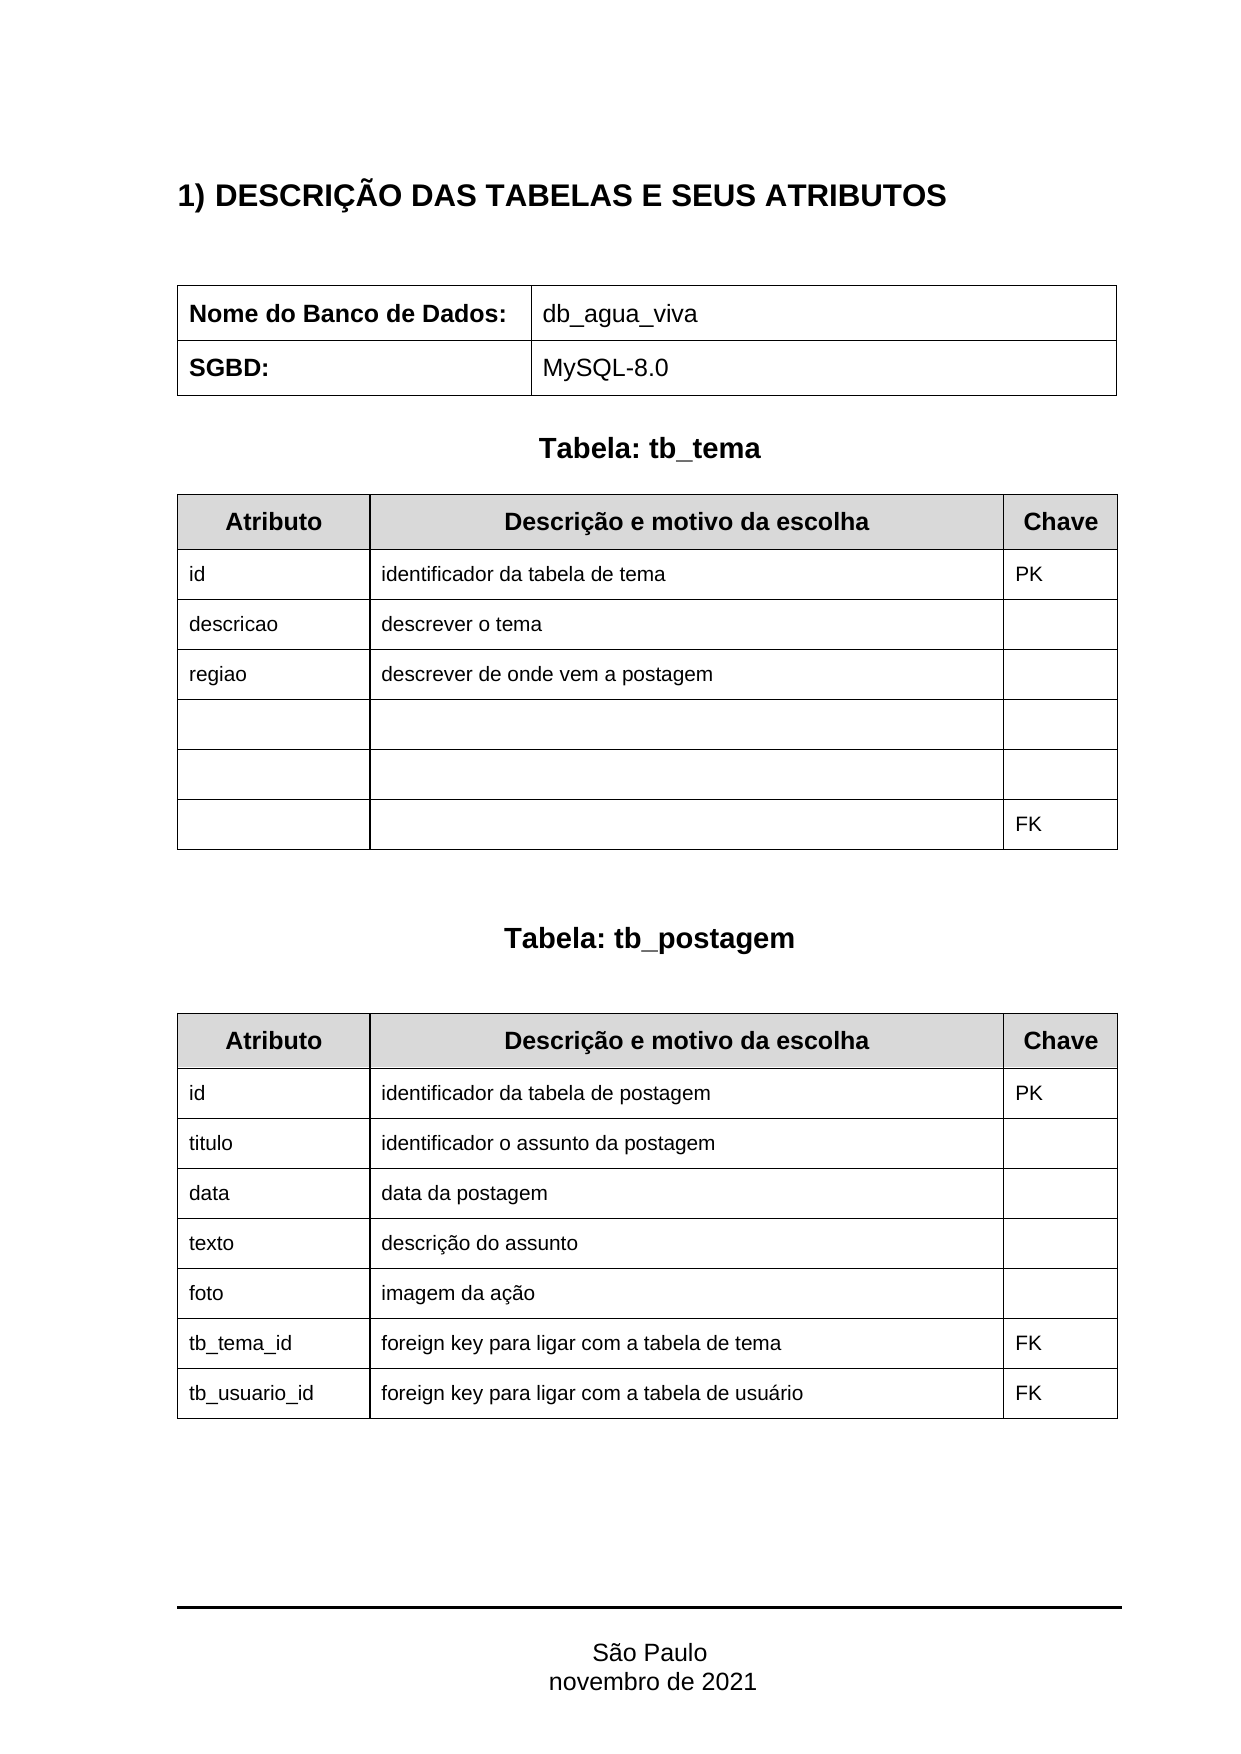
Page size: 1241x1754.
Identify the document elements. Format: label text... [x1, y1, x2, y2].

text Tabela: tb_postagem [177, 922, 1122, 955]
table_cell [371, 700, 1003, 749]
table_cell identificador da tabela de postagem [371, 1069, 1003, 1117]
table_cell PK [1004, 1069, 1117, 1117]
table_cell imagem da ação [371, 1269, 1003, 1317]
table_cell id [178, 550, 369, 599]
table_cell [178, 800, 369, 849]
table_cell SGBD: [178, 341, 531, 394]
table_cell [1004, 1119, 1117, 1167]
table_header Chave [1004, 495, 1117, 549]
table_cell [178, 700, 369, 749]
table_cell [1004, 1219, 1117, 1267]
table_cell MySQL-8.0 [532, 341, 1116, 394]
table_cell tb_usuario_id [178, 1369, 369, 1417]
table_header Descrição e motivo da escolha [371, 495, 1003, 549]
table_cell tb_tema_id [178, 1319, 369, 1367]
table_header Nome do Banco de Dados: [178, 286, 531, 340]
table_cell [1004, 650, 1117, 699]
text Tabela: tb_tema [177, 432, 1122, 465]
table_cell [371, 750, 1003, 799]
table_cell foreign key para ligar com a tabela de tema [371, 1319, 1003, 1367]
table_cell [1004, 1169, 1117, 1217]
table_cell identificador da tabela de tema [371, 550, 1003, 599]
table_cell descrever de onde vem a postagem [371, 650, 1003, 699]
table_cell [1004, 700, 1117, 749]
table_header Descrição e motivo da escolha [371, 1014, 1003, 1067]
table_header Atributo [178, 495, 369, 549]
table_cell titulo [178, 1119, 369, 1167]
table_cell identificador o assunto da postagem [371, 1119, 1003, 1167]
table_cell regiao [178, 650, 369, 699]
table_cell FK [1004, 1369, 1117, 1417]
list DESCRIÇÃO DAS TABELAS E SEUS ATRIBUTOS [177, 177, 1122, 213]
table_cell descrição do assunto [371, 1219, 1003, 1267]
table_cell FK [1004, 800, 1117, 849]
table_cell id [178, 1069, 369, 1117]
table_cell PK [1004, 550, 1117, 599]
table_cell [1004, 1269, 1117, 1317]
table_cell descrever o tema [371, 600, 1003, 649]
table_cell foto [178, 1269, 369, 1317]
table_cell [1004, 750, 1117, 799]
table_header Atributo [178, 1014, 369, 1067]
table_cell [371, 800, 1003, 849]
table_cell data da postagem [371, 1169, 1003, 1217]
table_cell [178, 750, 369, 799]
table_cell texto [178, 1219, 369, 1267]
table_cell data [178, 1169, 369, 1217]
table_header db_agua_viva [532, 286, 1116, 340]
table_cell descricao [178, 600, 369, 649]
table_cell foreign key para ligar com a tabela de usuário [371, 1369, 1003, 1417]
table_cell [1004, 600, 1117, 649]
table_cell FK [1004, 1319, 1117, 1367]
table_header Chave [1004, 1014, 1117, 1067]
